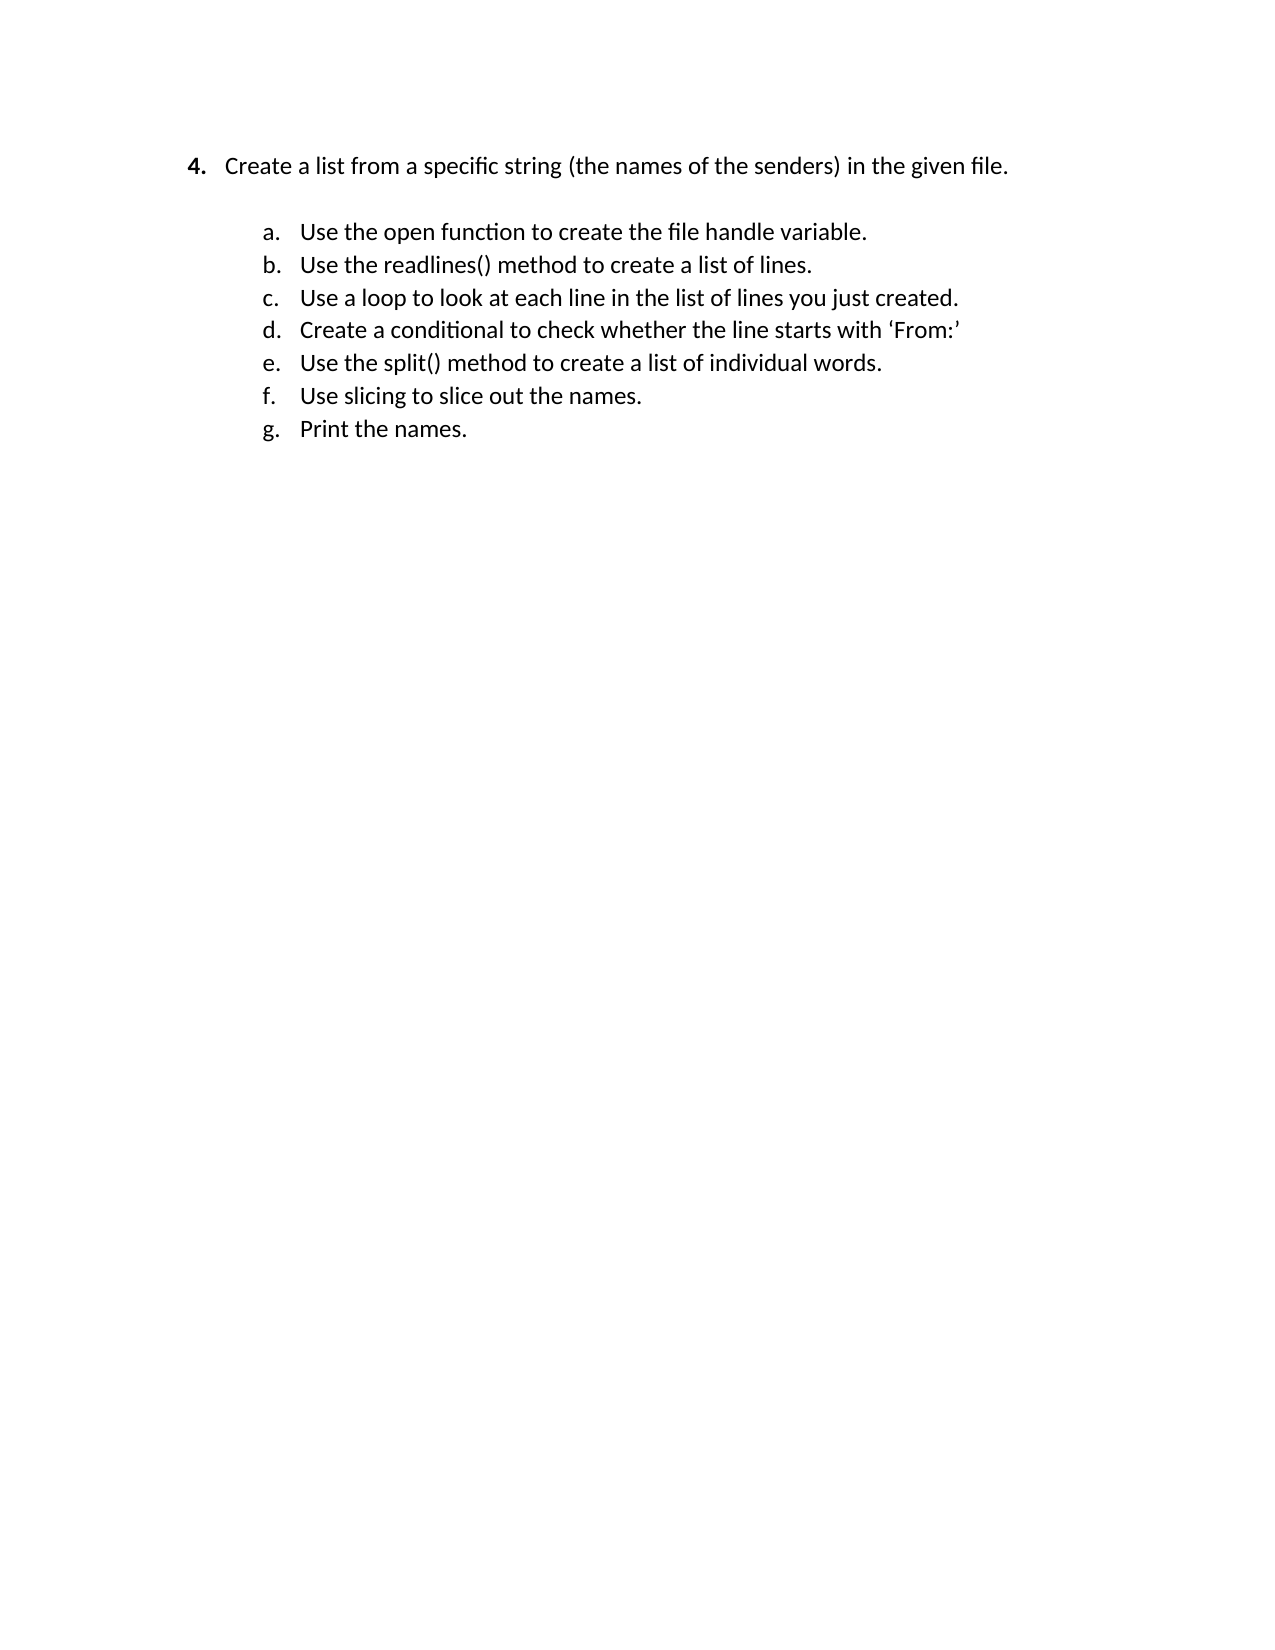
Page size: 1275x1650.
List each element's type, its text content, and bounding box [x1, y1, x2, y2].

list Create a list from a specific string (the names of the senders) in the given file. [187, 150, 1125, 181]
list Print the names. [262, 413, 1125, 444]
list Create a conditional to check whether the line starts with ‘From:’ [262, 314, 1125, 345]
list Use slicing to slice out the names. [262, 380, 1125, 411]
list Use the open function to create the file handle variable. [262, 216, 1125, 246]
list Use the split() method to create a list of individual words. [262, 347, 1125, 378]
list Use a loop to look at each line in the list of lines you just created. [262, 282, 1125, 312]
list Use the readlines() method to create a list of lines. [262, 249, 1125, 279]
